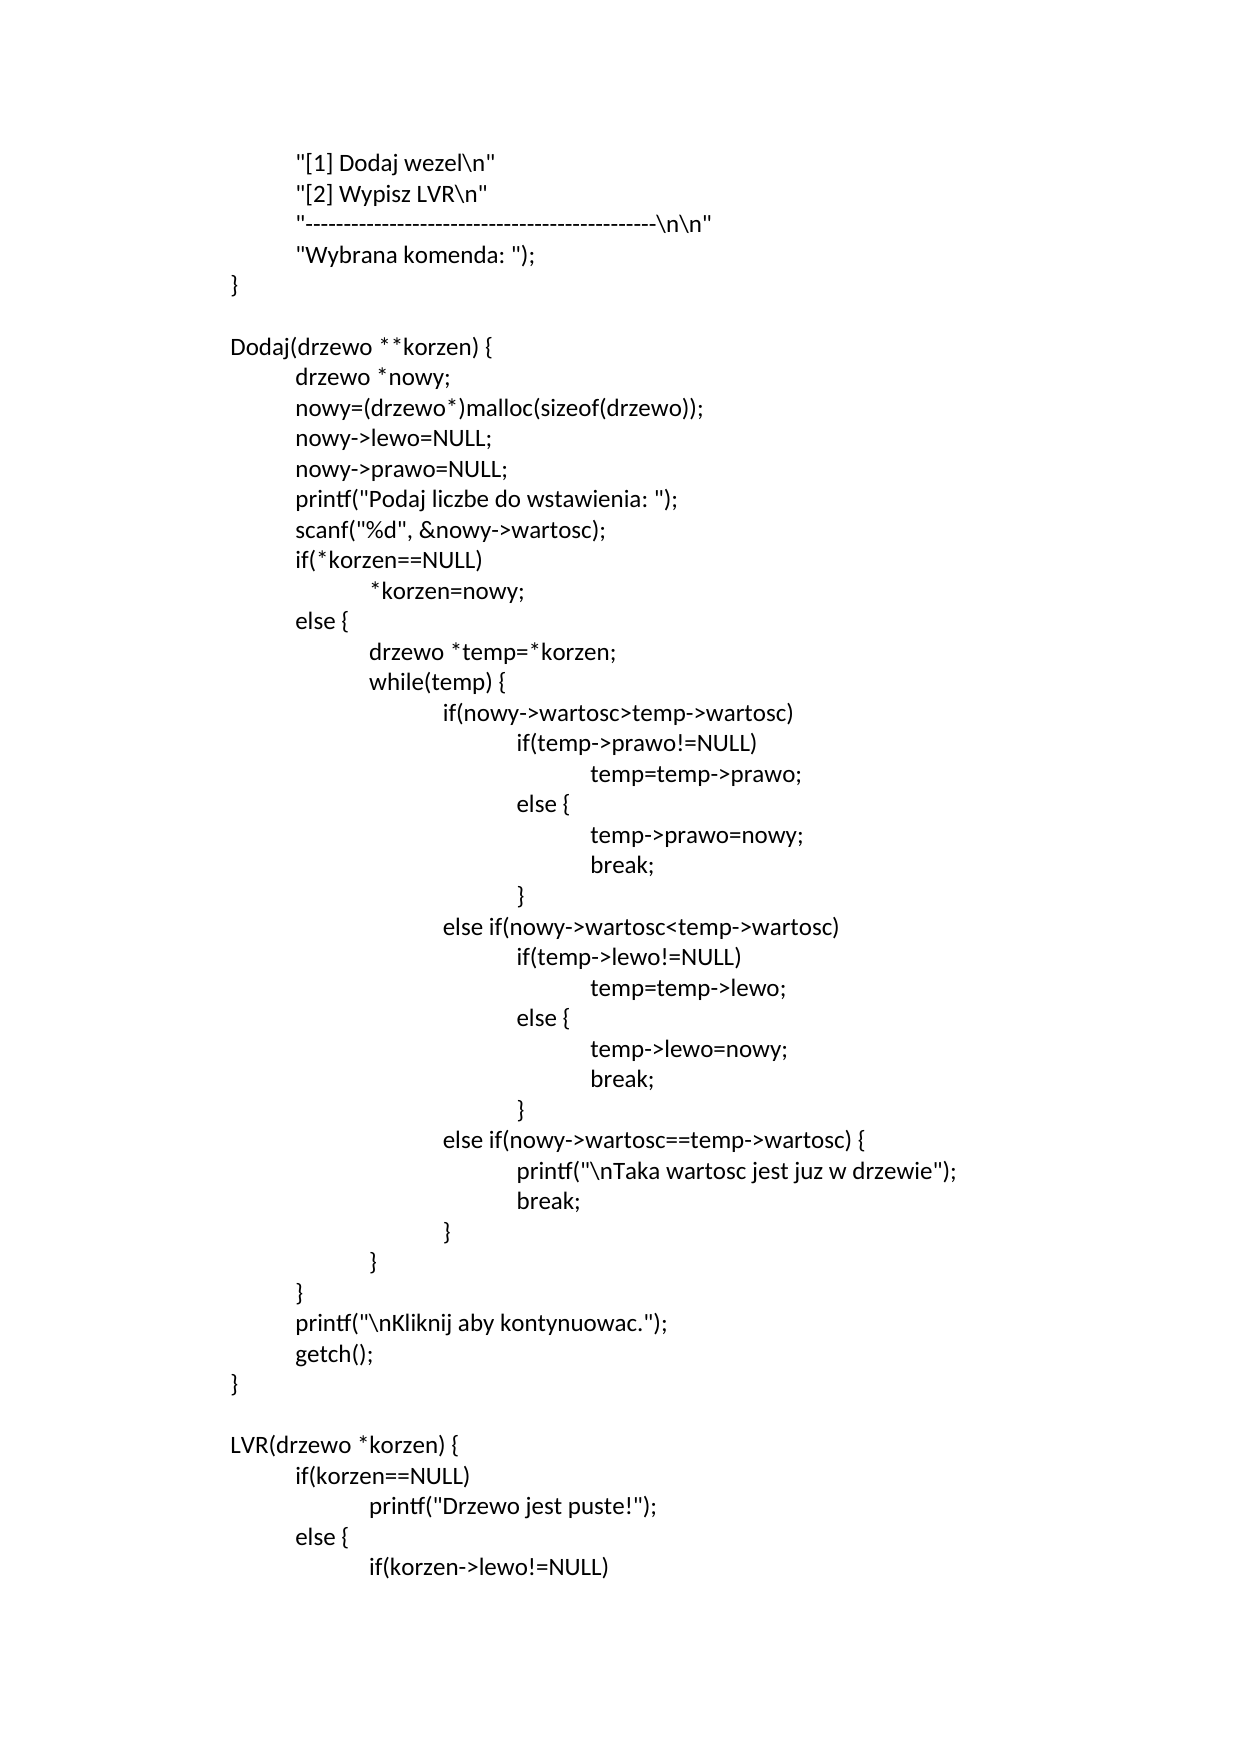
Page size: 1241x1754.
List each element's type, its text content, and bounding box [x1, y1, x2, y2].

list else { [230, 1002, 1093, 1033]
list temp=temp->prawo; [230, 758, 1093, 788]
list scanf("%d", &nowy->wartosc); [230, 514, 1093, 544]
list printf("\nKliknij aby kontynuowac."); [230, 1307, 1093, 1338]
list } [230, 1246, 1093, 1277]
list drzewo *temp=*korzen; [230, 636, 1093, 666]
list "----------------------------------------------\n\n" [230, 209, 1093, 239]
list if(*korzen==NULL) [230, 544, 1093, 575]
list temp->prawo=nowy; [230, 819, 1093, 849]
list nowy=(drzewo*)malloc(sizeof(drzewo)); [230, 392, 1093, 422]
list "[2] Wypisz LVR\n" [230, 178, 1093, 209]
list *korzen=nowy; [230, 575, 1093, 605]
list nowy->lewo=NULL; [230, 422, 1093, 453]
list "Wybrana komenda: "); [230, 239, 1093, 270]
list else if(nowy->wartosc<temp->wartosc) [230, 911, 1093, 941]
list } [230, 1277, 1093, 1307]
list else if(nowy->wartosc==temp->wartosc) { [230, 1124, 1093, 1155]
list Dodaj(drzewo **korzen) { [230, 331, 1093, 361]
list else { [230, 788, 1093, 819]
list printf("\nTaka wartosc jest juz w drzewie"); [230, 1155, 1093, 1185]
list if(nowy->wartosc>temp->wartosc) [230, 697, 1093, 727]
list break; [230, 1063, 1093, 1094]
list printf("Podaj liczbe do wstawienia: "); [230, 483, 1093, 514]
list getch(); [230, 1338, 1093, 1368]
list nowy->prawo=NULL; [230, 453, 1093, 483]
list if(temp->lewo!=NULL) [230, 941, 1093, 972]
list } [230, 880, 1093, 911]
list drzewo *nowy; [230, 361, 1093, 392]
list temp->lewo=nowy; [230, 1033, 1093, 1063]
list else { [230, 605, 1093, 636]
list else { [230, 1521, 1093, 1552]
list } [230, 1216, 1093, 1246]
list LVR(drzewo *korzen) { [230, 1429, 1093, 1460]
list if(korzen->lewo!=NULL) [230, 1552, 1093, 1582]
list "[1] Dodaj wezel\n" [230, 148, 1093, 178]
list while(temp) { [230, 666, 1093, 697]
list temp=temp->lewo; [230, 972, 1093, 1002]
list } [230, 1094, 1093, 1124]
list } [230, 1368, 1093, 1399]
list } [230, 270, 1093, 300]
list if(korzen==NULL) [230, 1460, 1093, 1491]
list break; [230, 849, 1093, 880]
list if(temp->prawo!=NULL) [230, 727, 1093, 758]
list break; [230, 1185, 1093, 1216]
list printf("Drzewo jest puste!"); [230, 1491, 1093, 1521]
